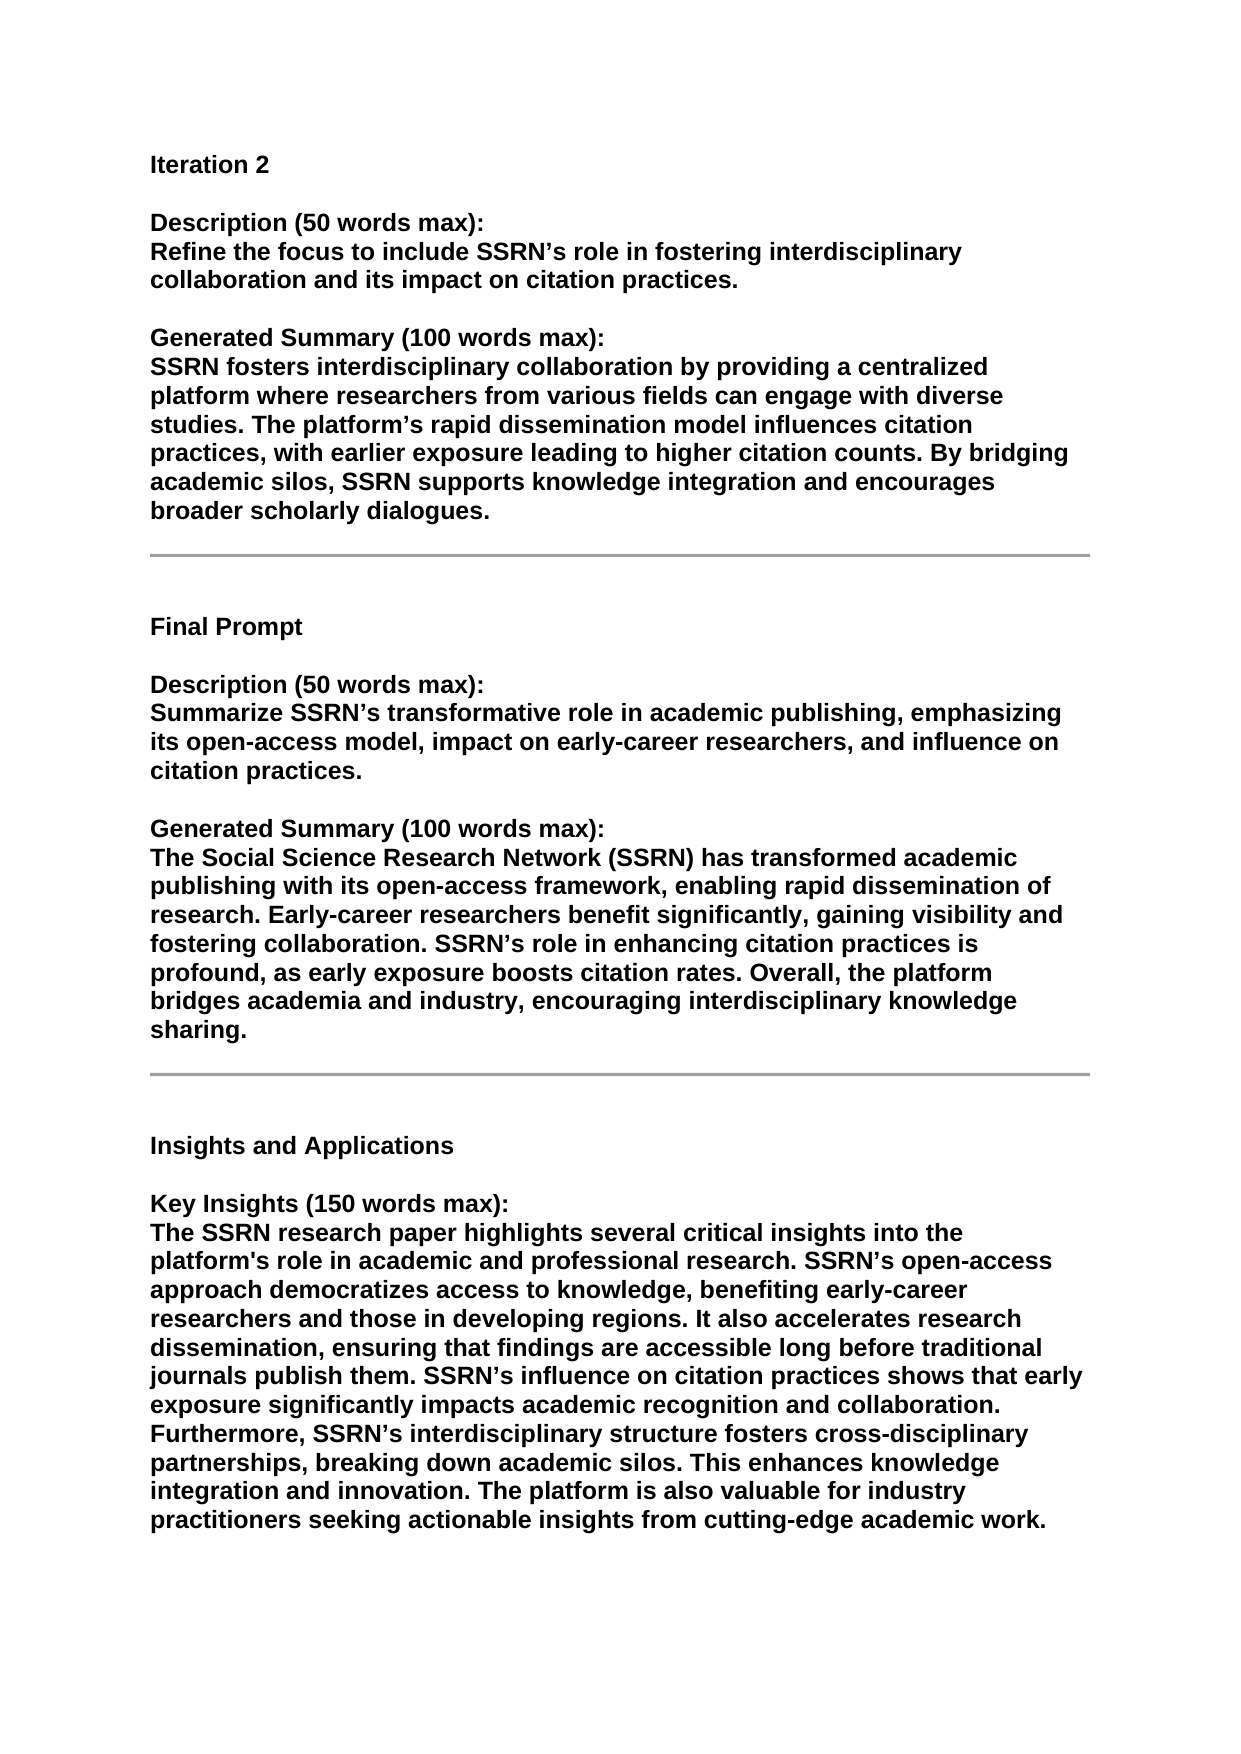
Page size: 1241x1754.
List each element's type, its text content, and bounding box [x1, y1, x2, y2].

text Description (50 words max): Summarize SSRN’s transformative role in academic publishing, emphasizing its open-access model, impact on early-career researchers, and influence on citation practices. [150, 669, 1090, 784]
text Final Prompt [150, 612, 1090, 640]
text Key Insights (150 words max): The SSRN research paper highlights several critical insights into the platform's role in academic and professional research. SSRN’s open-access approach democratizes access to knowledge, benefiting early-career researchers and those in developing regions. It also accelerates research dissemination, ensuring that findings are accessible long before traditional journals publish them. SSRN’s influence on citation practices shows that early exposure significantly impacts academic recognition and collaboration. Furthermore, SSRN’s interdisciplinary structure fosters cross-disciplinary partnerships, breaking down academic silos. This enhances knowledge integration and innovation. The platform is also valuable for industry practitioners seeking actionable insights from cutting-edge academic work. [150, 1189, 1090, 1534]
text Generated Summary (100 words max): The Social Science Research Network (SSRN) has transformed academic publishing with its open-access framework, enabling rapid dissemination of research. Early-career researchers benefit significantly, gaining visibility and fostering collaboration. SSRN’s role in enhancing citation practices is profound, as early exposure boosts citation rates. Overall, the platform bridges academia and industry, encouraging interdisciplinary knowledge sharing. [150, 814, 1090, 1044]
text Iteration 2 [150, 150, 1090, 179]
text Insights and Applications [150, 1131, 1090, 1159]
text Description (50 words max): Refine the focus to include SSRN’s role in fostering interdisciplinary collaboration and its impact on citation practices. [150, 208, 1090, 294]
text Generated Summary (100 words max): SSRN fosters interdisciplinary collaboration by providing a centralized platform where researchers from various fields can engage with diverse studies. The platform’s rapid dissemination model influences citation practices, with earlier exposure leading to higher citation counts. By bridging academic silos, SSRN supports knowledge integration and encourages broader scholarly dialogues. [150, 323, 1090, 524]
